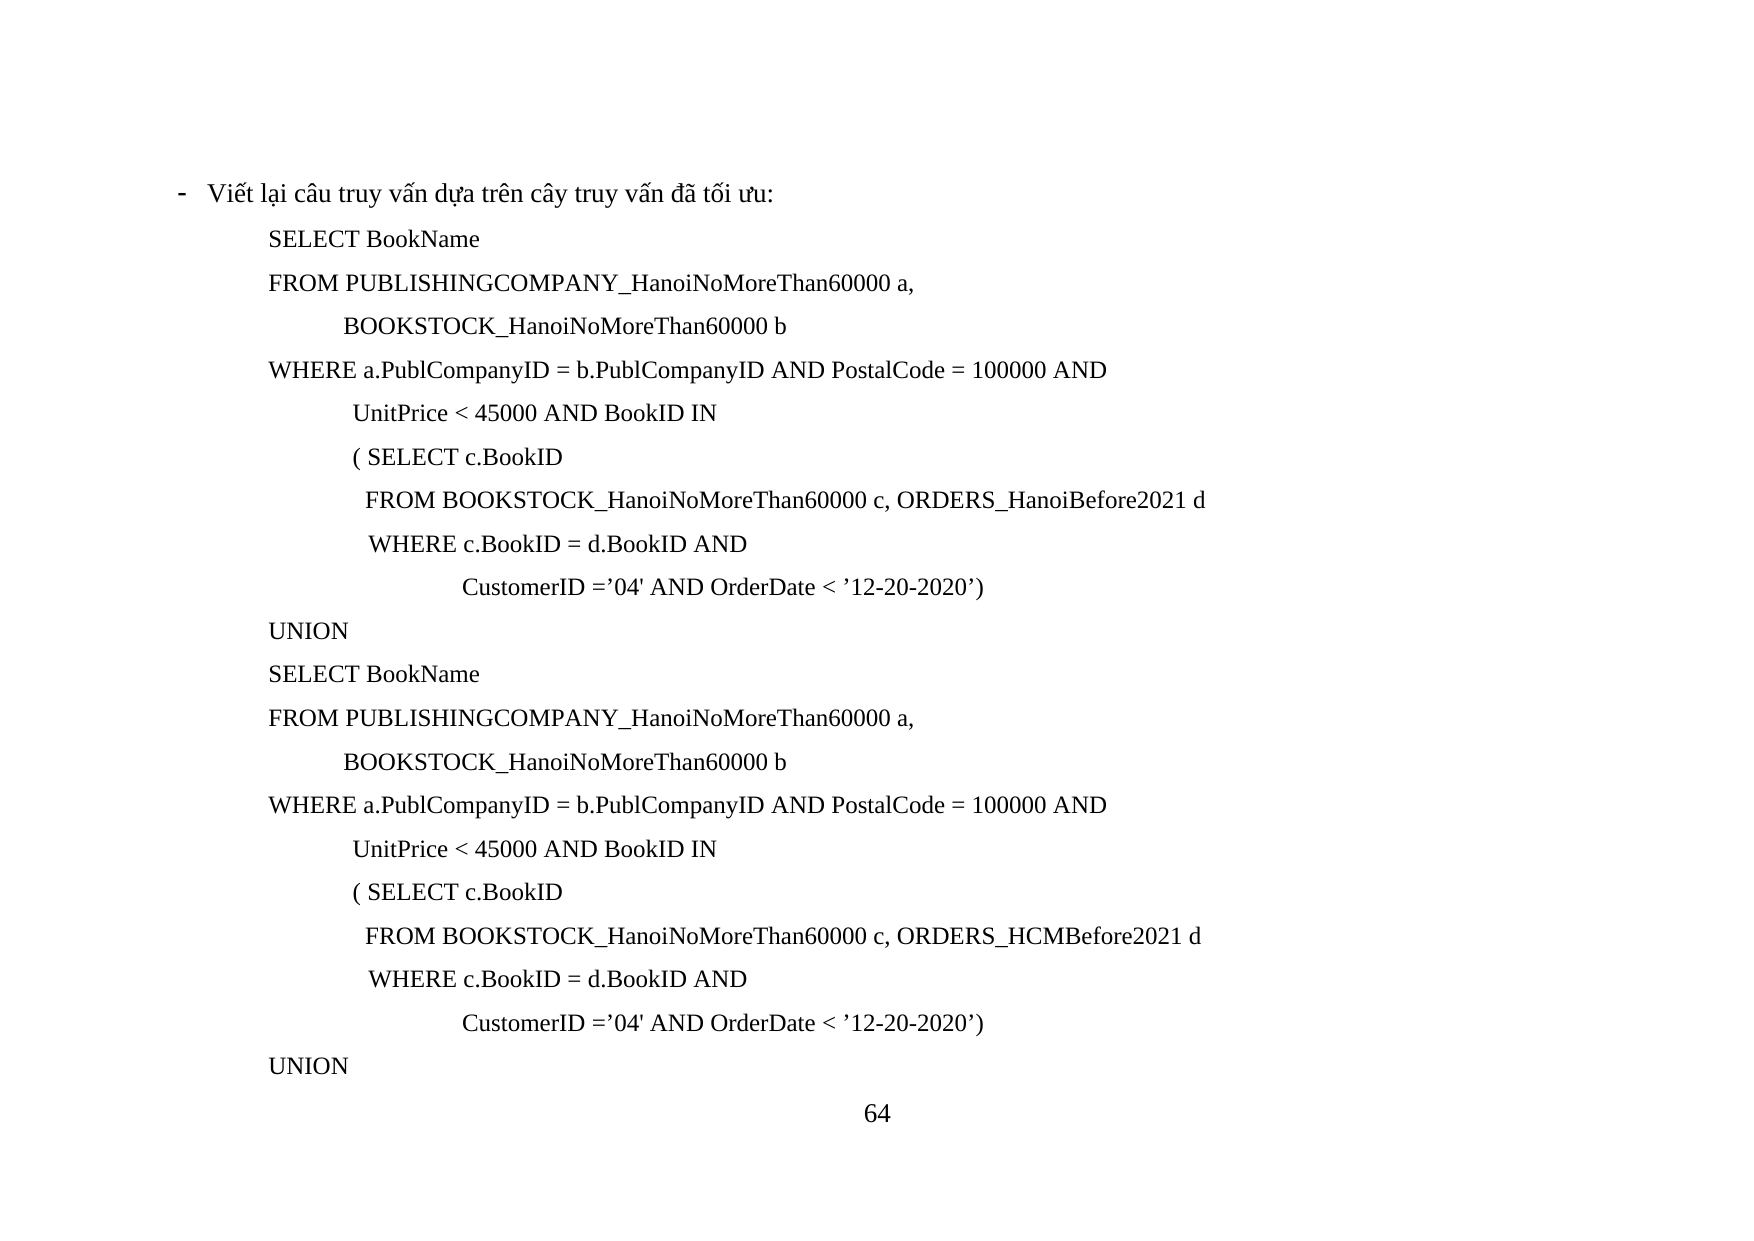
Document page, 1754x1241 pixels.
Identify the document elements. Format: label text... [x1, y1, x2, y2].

text UnitPrice < 45000 AND BookID IN [306, 834, 1636, 862]
text UNION [268, 1051, 1636, 1080]
text WHERE c.BookID = d.BookID AND [306, 529, 1636, 558]
text FROM PUBLISHINGCOMPANY_HanoiNoMoreThan60000 a, [268, 268, 1636, 296]
text WHERE a.PublCompanyID = b.PublCompanyID AND PostalCode = 100000 AND [268, 355, 1636, 383]
text FROM PUBLISHINGCOMPANY_HanoiNoMoreThan60000 a, [268, 703, 1636, 732]
text ( SELECT c.BookID [306, 877, 1636, 906]
text WHERE c.BookID = d.BookID AND [306, 964, 1636, 993]
text BOOKSTOCK_HanoiNoMoreThan60000 b [268, 747, 1636, 775]
text WHERE a.PublCompanyID = b.PublCompanyID AND PostalCode = 100000 AND [268, 790, 1636, 819]
text UnitPrice < 45000 AND BookID IN [306, 398, 1636, 427]
text CustomerID =’04' AND OrderDate < ’12-20-2020’) [381, 1008, 1636, 1037]
text ( SELECT c.BookID [306, 442, 1636, 471]
text BOOKSTOCK_HanoiNoMoreThan60000 b [268, 311, 1636, 340]
text FROM BOOKSTOCK_HanoiNoMoreThan60000 c, ORDERS_HanoiBefore2021 d [306, 485, 1636, 514]
text CustomerID =’04' AND OrderDate < ’12-20-2020’) [381, 572, 1636, 601]
text UNION [268, 616, 1636, 645]
text FROM BOOKSTOCK_HanoiNoMoreThan60000 c, ORDERS_HCMBefore2021 d [306, 921, 1636, 949]
text Viết lại câu truy vấn dựa trên cây truy vấn đã tối ưu: [177, 177, 1636, 208]
text SELECT BookName [268, 659, 1636, 688]
text SELECT BookName [268, 224, 1636, 253]
